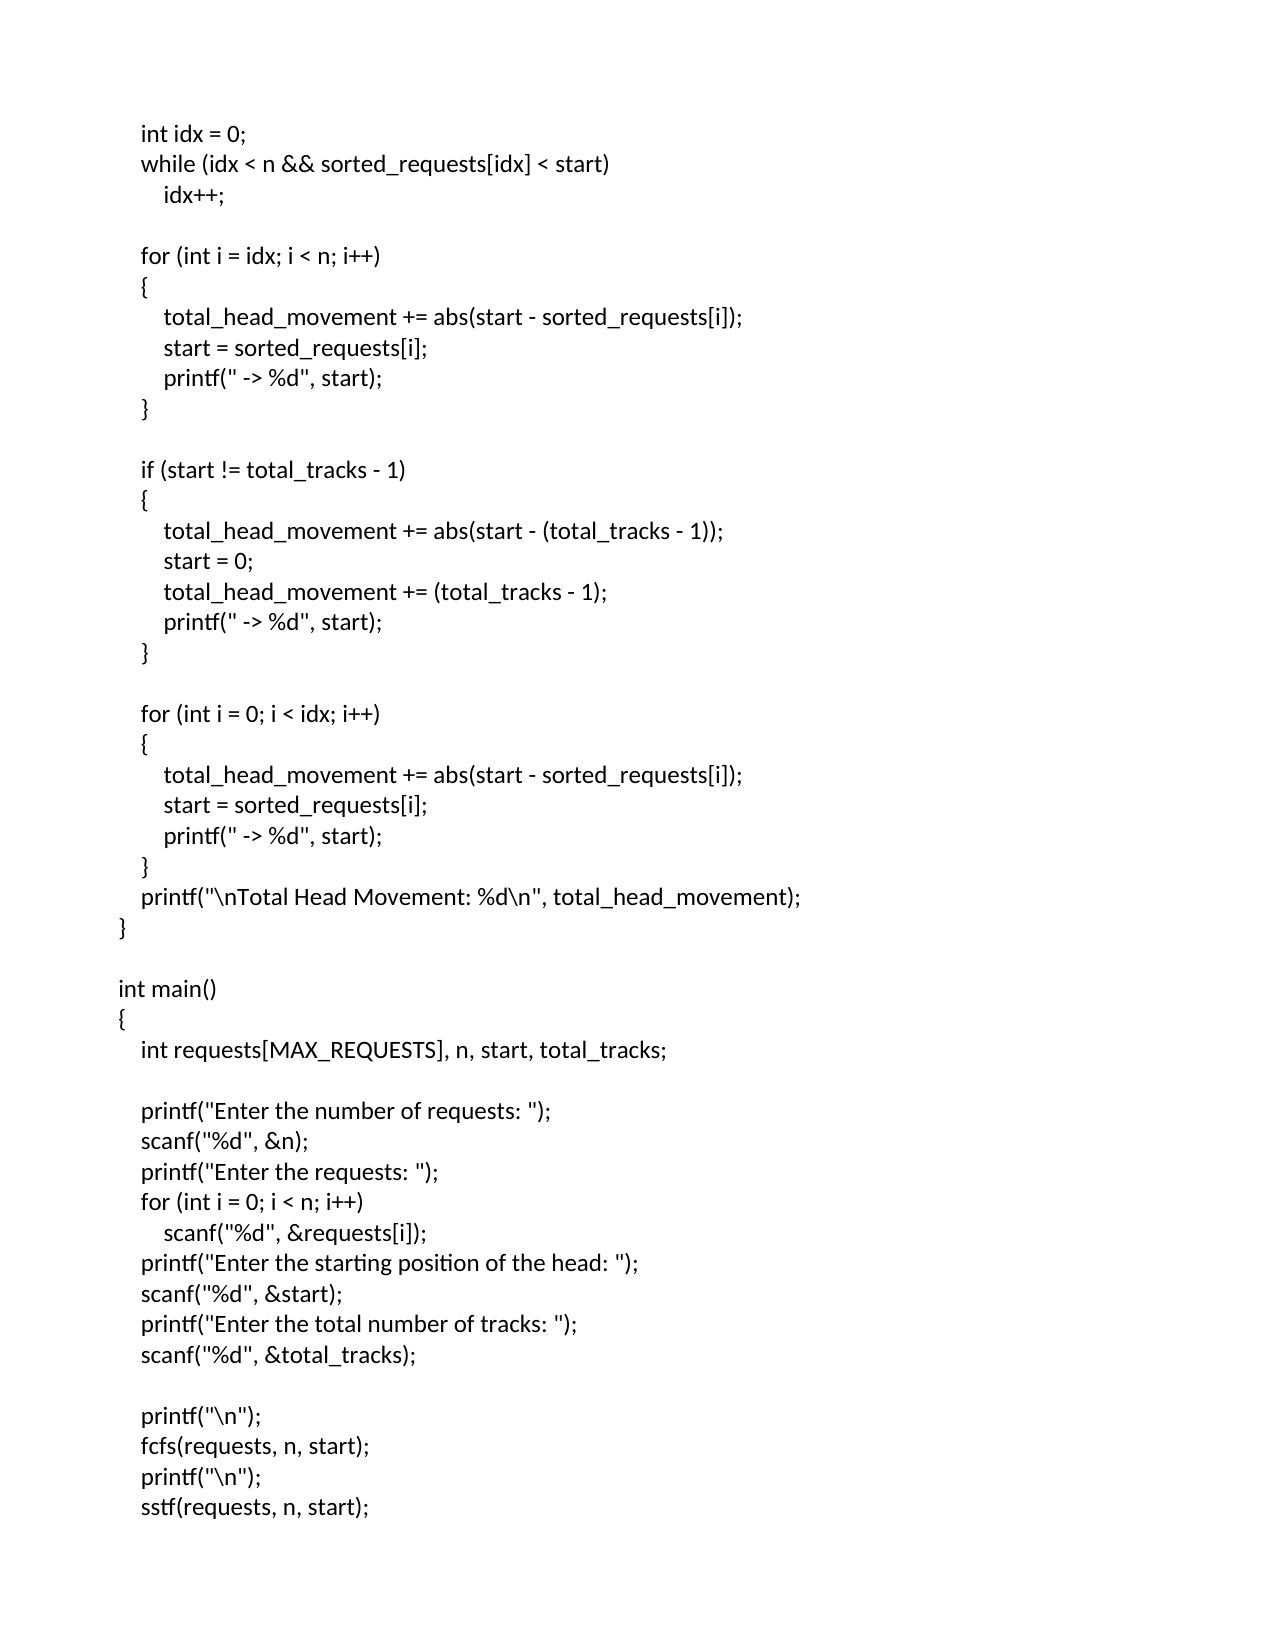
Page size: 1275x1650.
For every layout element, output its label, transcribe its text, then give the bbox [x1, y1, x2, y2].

text while (idx < n && sorted_requests[idx] < start) [118, 149, 1157, 179]
text } [118, 637, 1157, 667]
text total_head_movement += (total_tracks - 1); [118, 576, 1157, 606]
text fcfs(requests, n, start); [118, 1431, 1157, 1461]
text total_head_movement += abs(start - sorted_requests[i]); [118, 759, 1157, 789]
text printf("Enter the starting position of the head: "); [118, 1247, 1157, 1278]
text total_head_movement += abs(start - sorted_requests[i]); [118, 301, 1157, 332]
text int idx = 0; [118, 118, 1157, 149]
text scanf("%d", &start); [118, 1278, 1157, 1308]
text printf("Enter the requests: "); [118, 1156, 1157, 1186]
text total_head_movement += abs(start - (total_tracks - 1)); [118, 515, 1157, 545]
text scanf("%d", &n); [118, 1125, 1157, 1156]
text } [118, 393, 1157, 423]
text start = 0; [118, 545, 1157, 576]
text { [118, 728, 1157, 759]
text printf(" -> %d", start); [118, 362, 1157, 393]
text start = sorted_requests[i]; [118, 789, 1157, 820]
text scanf("%d", &requests[i]); [118, 1217, 1157, 1247]
text for (int i = 0; i < idx; i++) [118, 698, 1157, 728]
text { [118, 484, 1157, 515]
text if (start != total_tracks - 1) [118, 454, 1157, 484]
text printf(" -> %d", start); [118, 820, 1157, 851]
text scanf("%d", &total_tracks); [118, 1339, 1157, 1369]
text } [118, 912, 1157, 942]
text printf("Enter the number of requests: "); [118, 1095, 1157, 1125]
text } [118, 851, 1157, 881]
text printf("\n"); [118, 1461, 1157, 1492]
text printf("\nTotal Head Movement: %d\n", total_head_movement); [118, 881, 1157, 912]
text int main() [118, 973, 1157, 1003]
text start = sorted_requests[i]; [118, 332, 1157, 362]
text for (int i = idx; i < n; i++) [118, 240, 1157, 271]
text printf("\n"); [118, 1400, 1157, 1431]
text sstf(requests, n, start); [118, 1492, 1157, 1522]
text { [118, 271, 1157, 301]
text idx++; [118, 179, 1157, 210]
text { [118, 1003, 1157, 1034]
text for (int i = 0; i < n; i++) [118, 1186, 1157, 1217]
text int requests[MAX_REQUESTS], n, start, total_tracks; [118, 1034, 1157, 1064]
text printf(" -> %d", start); [118, 606, 1157, 637]
text printf("Enter the total number of tracks: "); [118, 1308, 1157, 1339]
